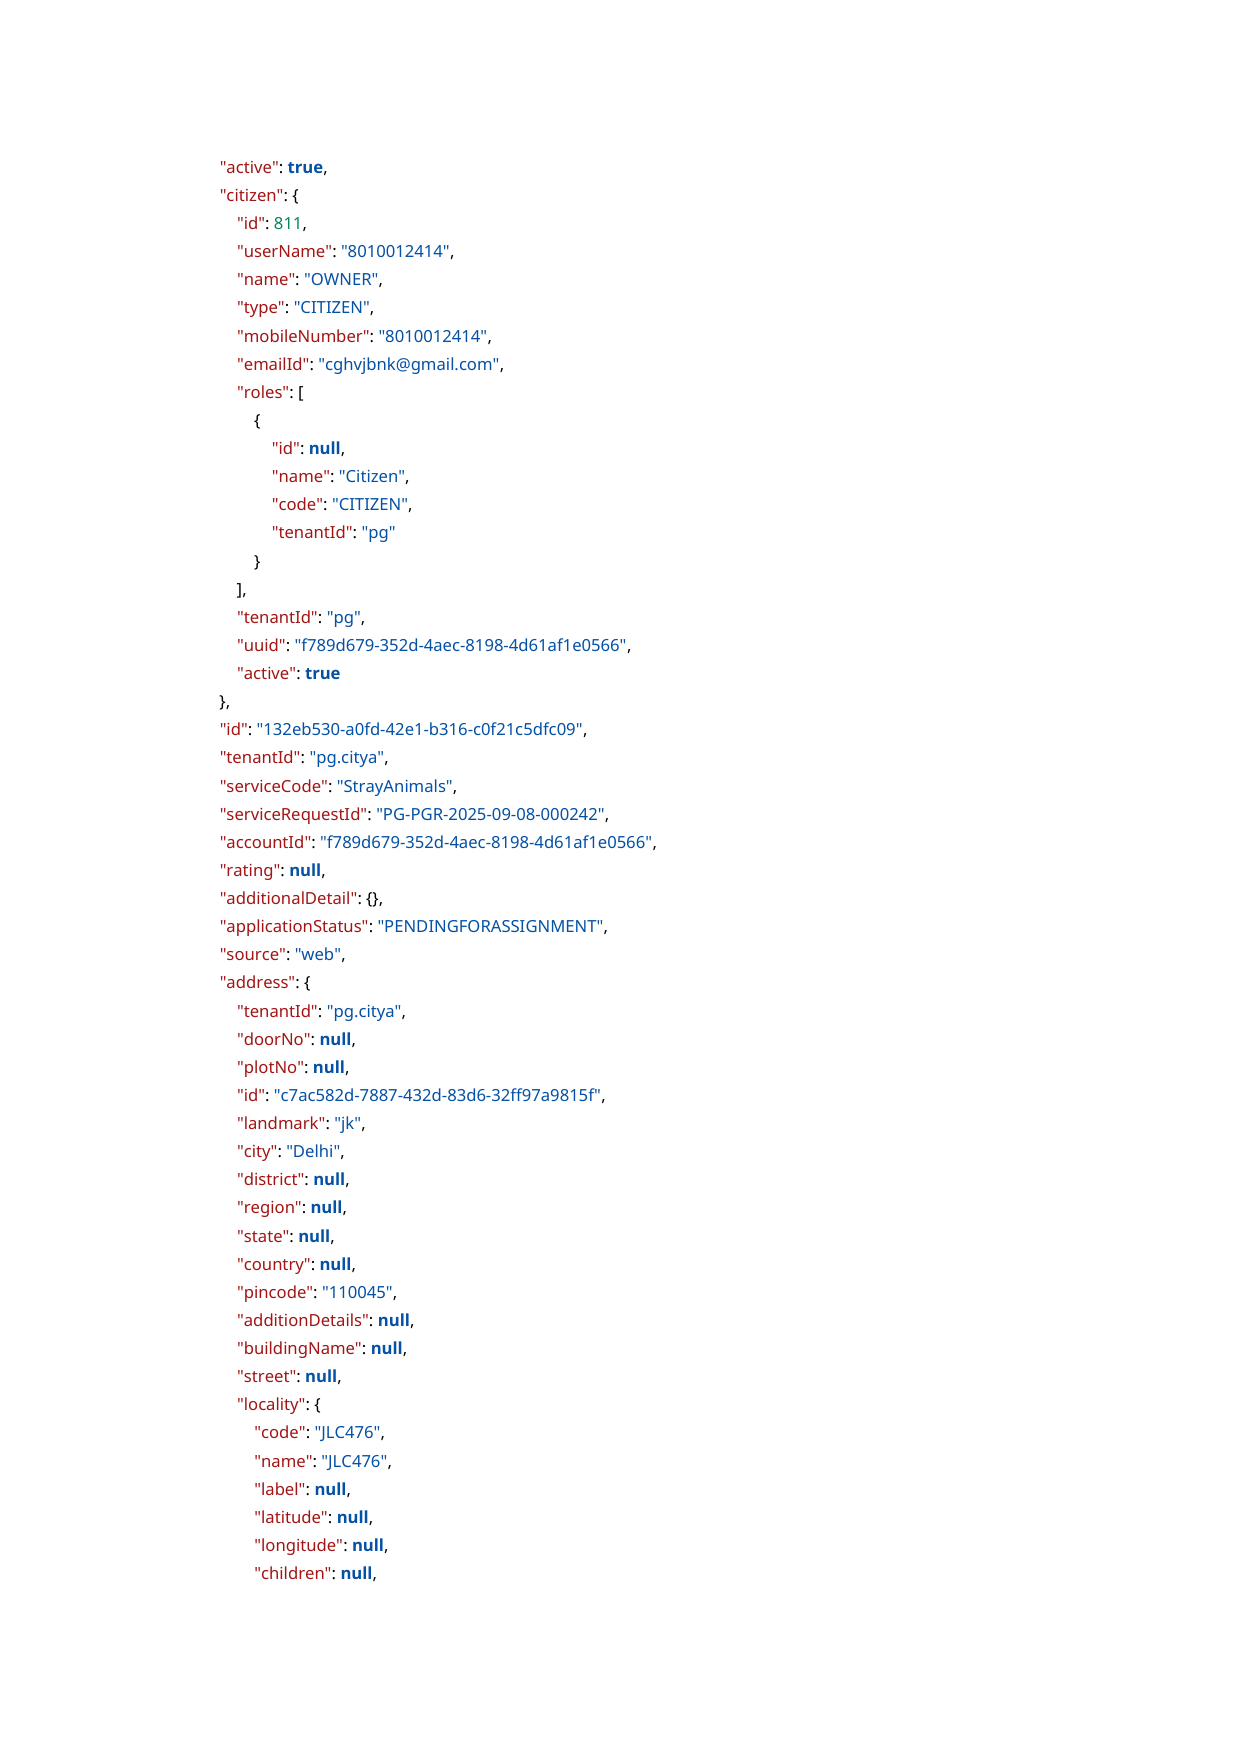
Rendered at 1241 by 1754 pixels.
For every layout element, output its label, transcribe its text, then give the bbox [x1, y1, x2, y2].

text }, [150, 684, 1090, 712]
text "name": "JLC476", [150, 1444, 1090, 1472]
text "emailId": "cghvjbnk@gmail.com", [150, 347, 1090, 375]
text "active": true [150, 656, 1090, 684]
text "tenantId": "pg", [150, 600, 1090, 628]
text "uuid": "f789d679-352d-4aec-8198-4d61af1e0566", [150, 628, 1090, 656]
text "plotNo": null, [150, 1050, 1090, 1078]
text "active": true, [150, 150, 1090, 178]
text ], [150, 572, 1090, 600]
text "doorNo": null, [150, 1022, 1090, 1050]
text "longitude": null, [150, 1528, 1090, 1556]
text "label": null, [150, 1472, 1090, 1500]
text "type": "CITIZEN", [150, 291, 1090, 319]
text "additionalDetail": {}, [150, 881, 1090, 909]
text "citizen": { [150, 178, 1090, 206]
text "code": "JLC476", [150, 1416, 1090, 1444]
text { [150, 403, 1090, 431]
text "name": "Citizen", [150, 459, 1090, 487]
text "serviceRequestId": "PG-PGR-2025-09-08-000242", [150, 797, 1090, 825]
text "country": null, [150, 1247, 1090, 1275]
text "accountId": "f789d679-352d-4aec-8198-4d61af1e0566", [150, 825, 1090, 853]
text "buildingName": null, [150, 1331, 1090, 1359]
text "tenantId": "pg" [150, 516, 1090, 544]
text "userName": "8010012414", [150, 234, 1090, 262]
text "pincode": "110045", [150, 1275, 1090, 1303]
text } [150, 544, 1090, 572]
text "serviceCode": "StrayAnimals", [150, 769, 1090, 797]
text "tenantId": "pg.citya", [150, 741, 1090, 769]
text "rating": null, [150, 853, 1090, 881]
text "roles": [ [150, 375, 1090, 403]
text "street": null, [150, 1359, 1090, 1387]
text "state": null, [150, 1219, 1090, 1247]
text "additionDetails": null, [150, 1303, 1090, 1331]
text "id": "132eb530-a0fd-42e1-b316-c0f21c5dfc09", [150, 712, 1090, 741]
text "mobileNumber": "8010012414", [150, 319, 1090, 347]
text "landmark": "jk", [150, 1106, 1090, 1134]
text "locality": { [150, 1387, 1090, 1416]
text "source": "web", [150, 937, 1090, 966]
text "city": "Delhi", [150, 1134, 1090, 1162]
text "id": null, [150, 431, 1090, 459]
text "latitude": null, [150, 1500, 1090, 1528]
text "district": null, [150, 1162, 1090, 1191]
text "children": null, [150, 1556, 1090, 1584]
text "region": null, [150, 1191, 1090, 1219]
text "address": { [150, 966, 1090, 994]
text "name": "OWNER", [150, 262, 1090, 291]
text "id": 811, [150, 206, 1090, 234]
text "tenantId": "pg.citya", [150, 994, 1090, 1022]
text "id": "c7ac582d-7887-432d-83d6-32ff97a9815f", [150, 1078, 1090, 1106]
text "applicationStatus": "PENDINGFORASSIGNMENT", [150, 909, 1090, 937]
text "code": "CITIZEN", [150, 487, 1090, 516]
